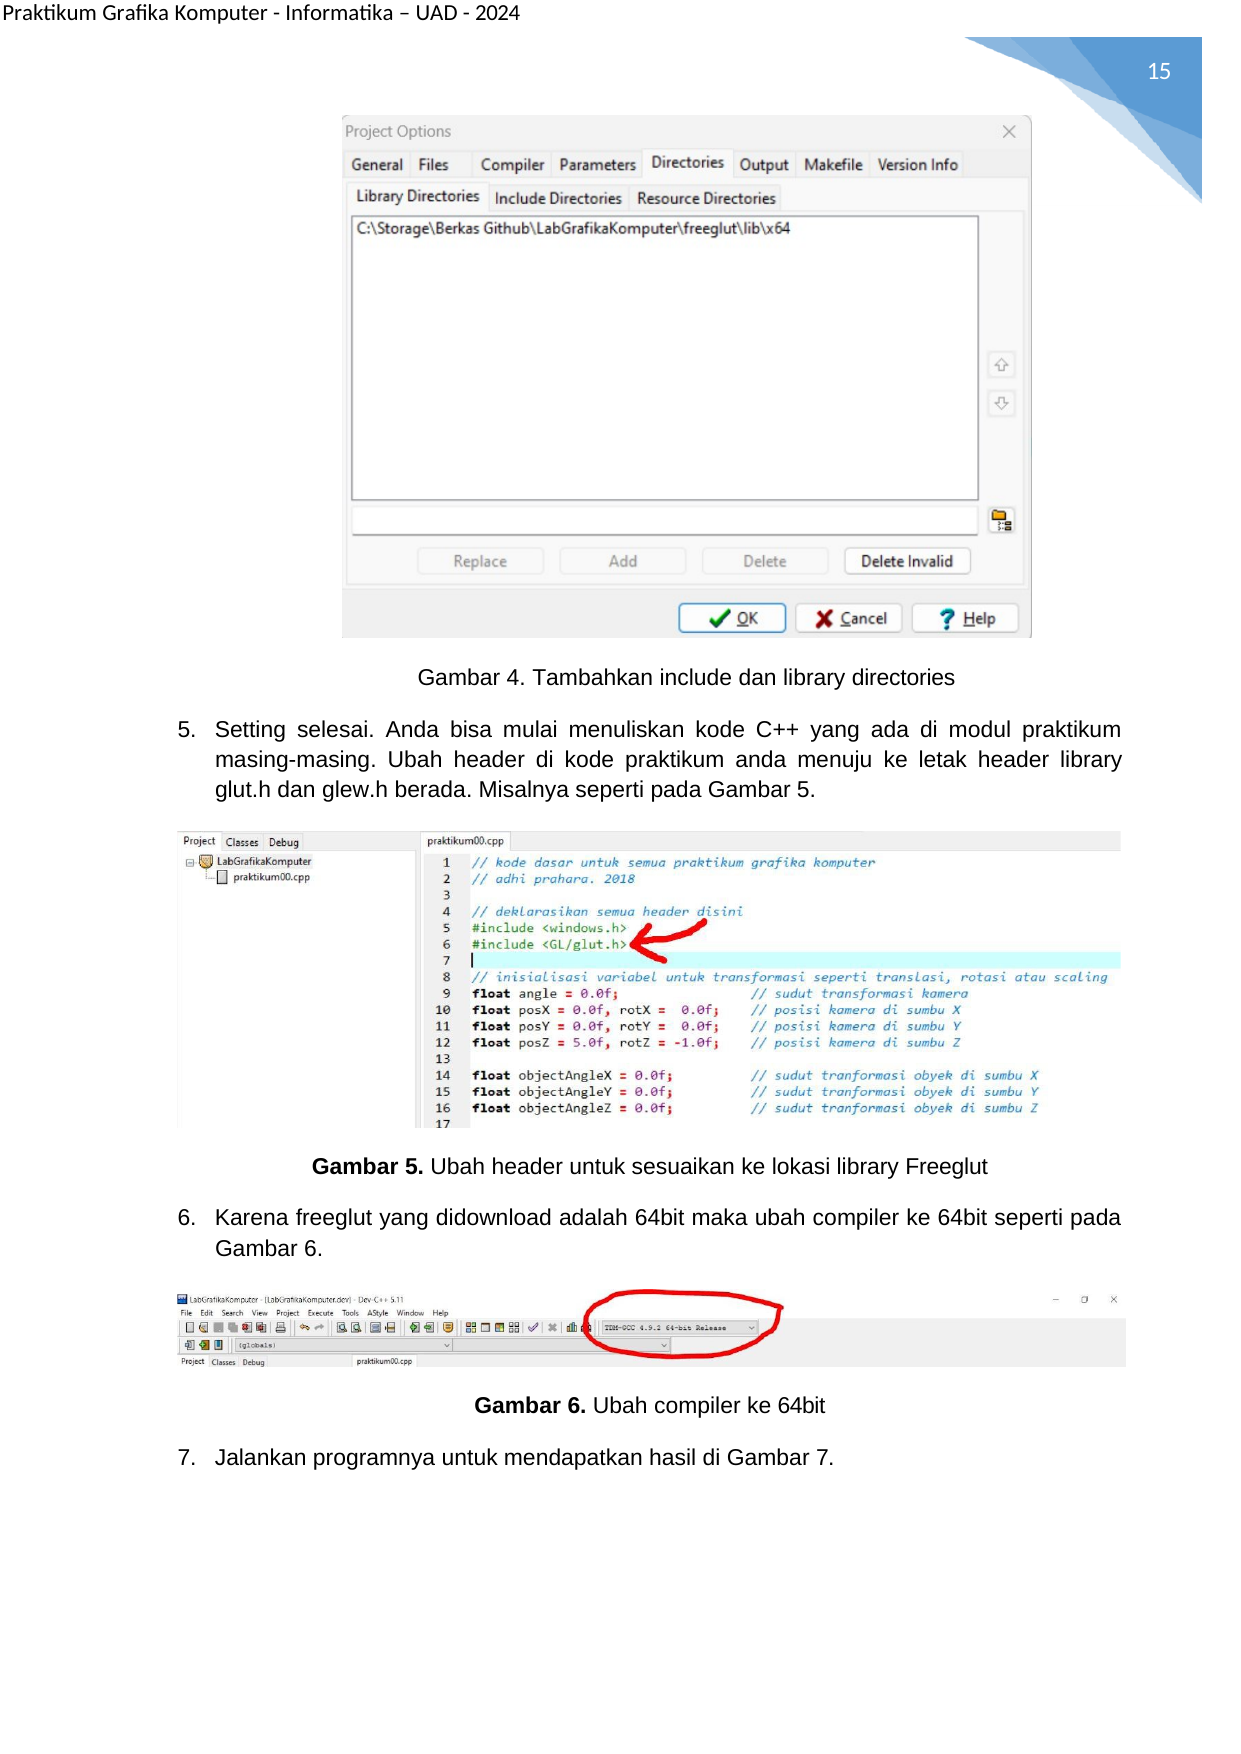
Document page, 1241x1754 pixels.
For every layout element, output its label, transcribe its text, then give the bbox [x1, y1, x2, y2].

list Jalankan programnya untuk mendapatkan hasil di Gambar 7. [177, 1444, 1240, 1470]
list Setting selesai. Anda bisa mulai menuliskan kode C++ yang ada di modul praktikum masing-masing. Ubah header di kode praktikum anda menuju ke letak header library glut.h dan glew.h berada. Misalnya seperti pada Gambar 5. [177, 716, 1123, 802]
picture [342, 37, 1203, 638]
list Karena freeglut yang didownload adalah 64bit maka ubah compiler ke 64bit seperti pada Gambar 6. [177, 1204, 1122, 1261]
picture [177, 831, 1121, 1128]
text Gambar 6. Ubah compiler ke 64bit [226, 1312, 1073, 1419]
text Gambar 4. Tambahkan include dan library directories [417, 664, 1240, 691]
picture [177, 1289, 1126, 1367]
